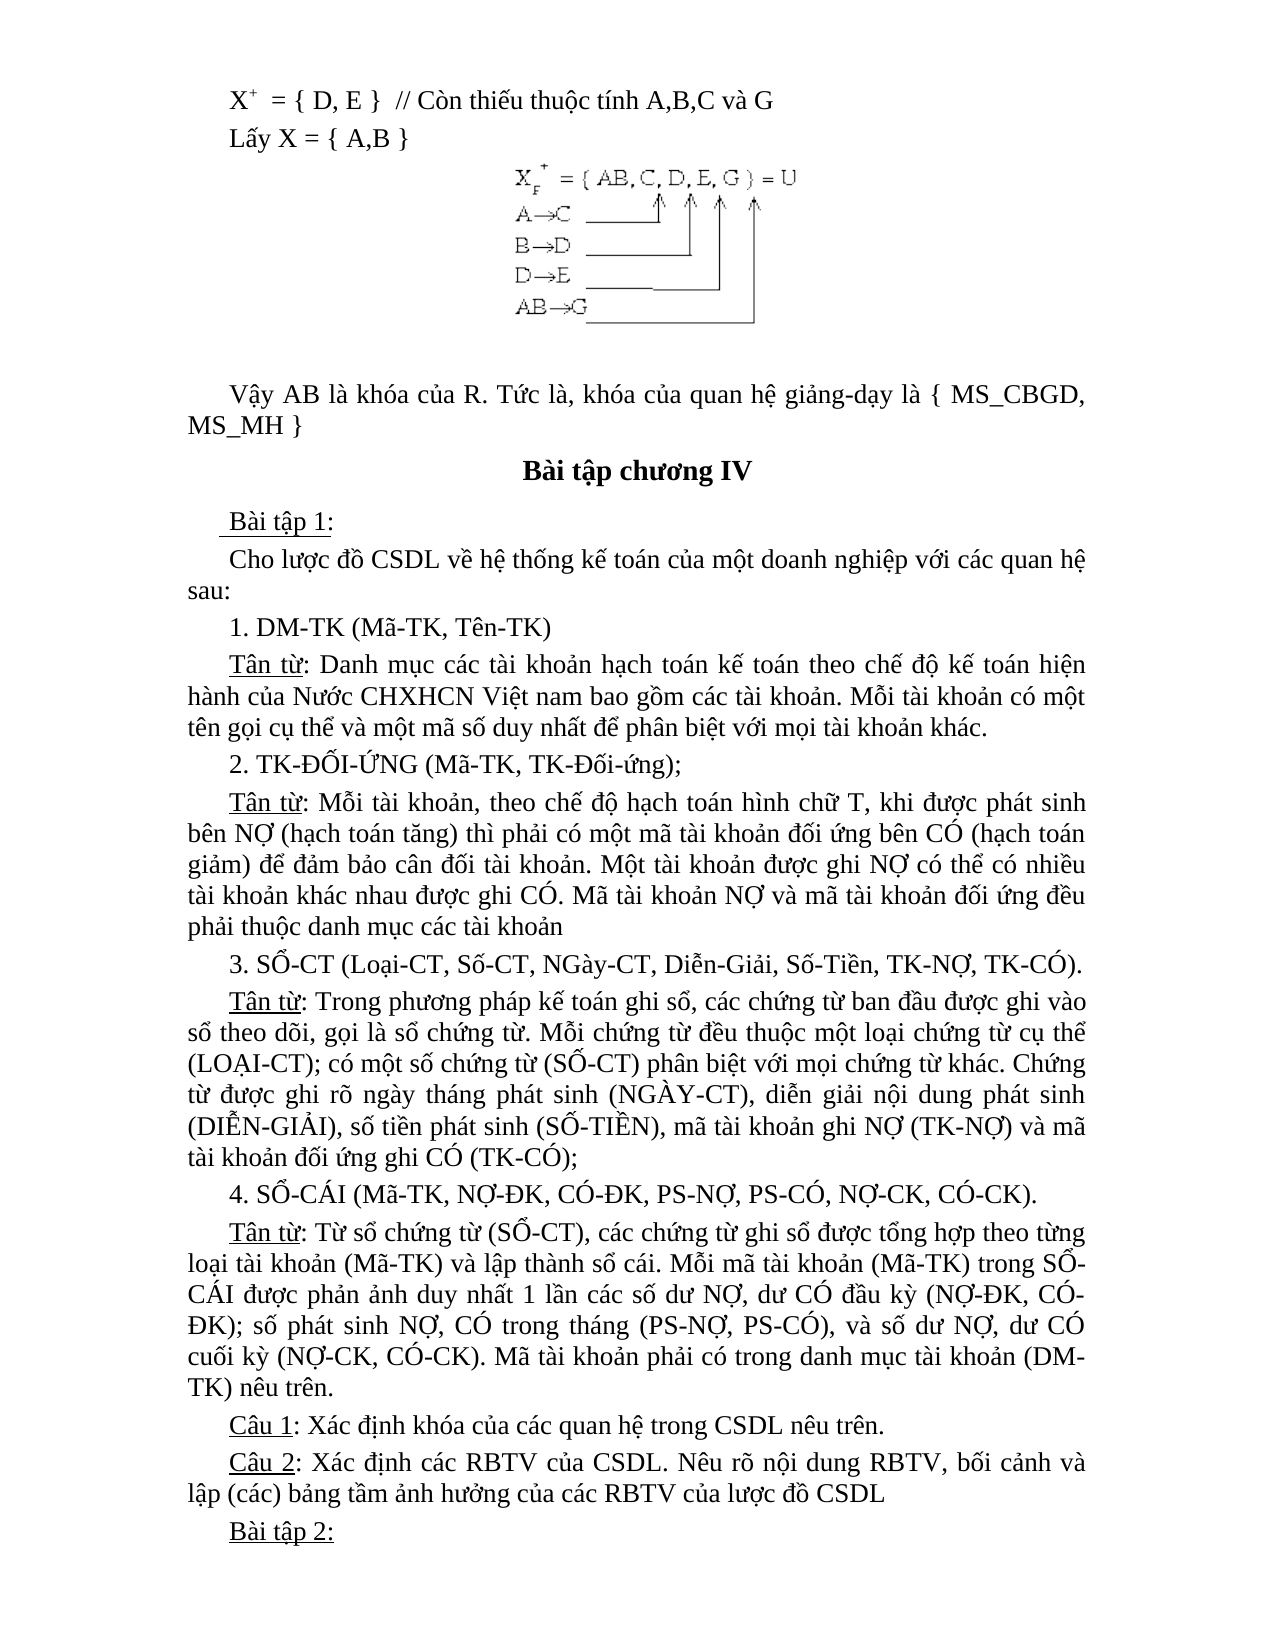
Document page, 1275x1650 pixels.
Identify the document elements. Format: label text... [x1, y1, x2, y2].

text Tân từ: Danh mục các tài khoản hạch toán kế toán theo chế độ kế toán hiện hành của Nước CHXHCN Việt nam bao gồm các tài khoản. Mỗi tài khoản có một tên gọi cụ thể và một mã số duy nhất để phân biệt với mọi tài khoản khác. [187, 649, 1087, 742]
picture [503, 159, 813, 335]
text Tân từ: Từ sổ chứng từ (SỔ-CT), các chứng từ ghi sổ được tổng hợp theo từng loại tài khoản (Mã-TK) và lập thành sổ cái. Mỗi mã tài khoản (Mã-TK) trong SỔ-CÁI được phản ảnh duy nhất 1 lần các số dư NỢ, dư CÓ đầu kỳ (NỢ-ĐK, CÓ-ĐK); số phát sinh NỢ, CÓ trong tháng (PS-NỢ, PS-CÓ), và số dư NỢ, dư CÓ cuối kỳ (NỢ-CK, CÓ-CK). Mã tài khoản phải có trong danh mục tài khoản (DM-TK) nêu trên. [187, 1216, 1087, 1402]
text Câu 1: Xác định khóa của các quan hệ trong CSDL nêu trên. [187, 1409, 1087, 1440]
text Cho lược đồ CSDL về hệ thống kế toán của một doanh nghiệp với các quan hệ sau: [187, 543, 1087, 605]
text X+ = { D, E } // Còn thiếu thuộc tính A,B,C và G [187, 84, 1087, 116]
text Bài tập 1: [187, 505, 1087, 536]
text 3. SỔ-CT (Loại-CT, Số-CT, NGày-CT, Diễn-Giải, Số-Tiền, TK-NỢ, TK-CÓ). [187, 948, 1087, 979]
text 1. DM-TK (Mã-TK, Tên-TK) [187, 611, 1087, 642]
text Câu 2: Xác định các RBTV của CSDL. Nêu rõ nội dung RBTV, bối cảnh và lập (các) bảng tầm ảnh hưởng của các RBTV của lược đồ CSDL [187, 1446, 1087, 1508]
text 2. TK-ĐỐI-ỨNG (Mã-TK, TK-Đối-ứng); [187, 748, 1087, 779]
text Tân từ: Trong phương pháp kế toán ghi sổ, các chứng từ ban đầu được ghi vào sổ theo dõi, gọi là sổ chứng từ. Mỗi chứng từ đều thuộc một loại chứng từ cụ thể (LOẠI-CT); có một số chứng từ (SỐ-CT) phân biệt với mọi chứng từ khác. Chứng từ được ghi rõ ngày tháng phát sinh (NGÀY-CT), diễn giải nội dung phát sinh (DIỄN-GIẢI), số tiền phát sinh (SỐ-TIỀN), mã tài khoản ghi NỢ (TK-NỢ) và mã tài khoản đối ứng ghi CÓ (TK-CÓ); [187, 985, 1087, 1172]
text 4. SỔ-CÁI (Mã-TK, NỢ-ĐK, CÓ-ĐK, PS-NỢ, PS-CÓ, NỢ-CK, CÓ-CK). [187, 1178, 1087, 1209]
text Lấy X = { A,B } [187, 122, 1087, 153]
text Vậy AB là khóa của R. Tức là, khóa của quan hệ giảng-dạy là { MS_CBGD, MS_MH } [187, 378, 1087, 440]
text Bài tập 2: [187, 1515, 1087, 1546]
text Tân từ: Mỗi tài khoản, theo chế độ hạch toán hình chữ T, khi được phát sinh bên NỢ (hạch toán tăng) thì phải có một mã tài khoản đối ứng bên CÓ (hạch toán giảm) để đảm bảo cân đối tài khoản. Một tài khoản được ghi NỢ có thể có nhiều tài khoản khác nhau được ghi CÓ. Mã tài khoản NỢ và mã tài khoản đối ứng đều phải thuộc danh mục các tài khoản [187, 786, 1087, 941]
text Bài tập chương IV [187, 453, 1087, 486]
